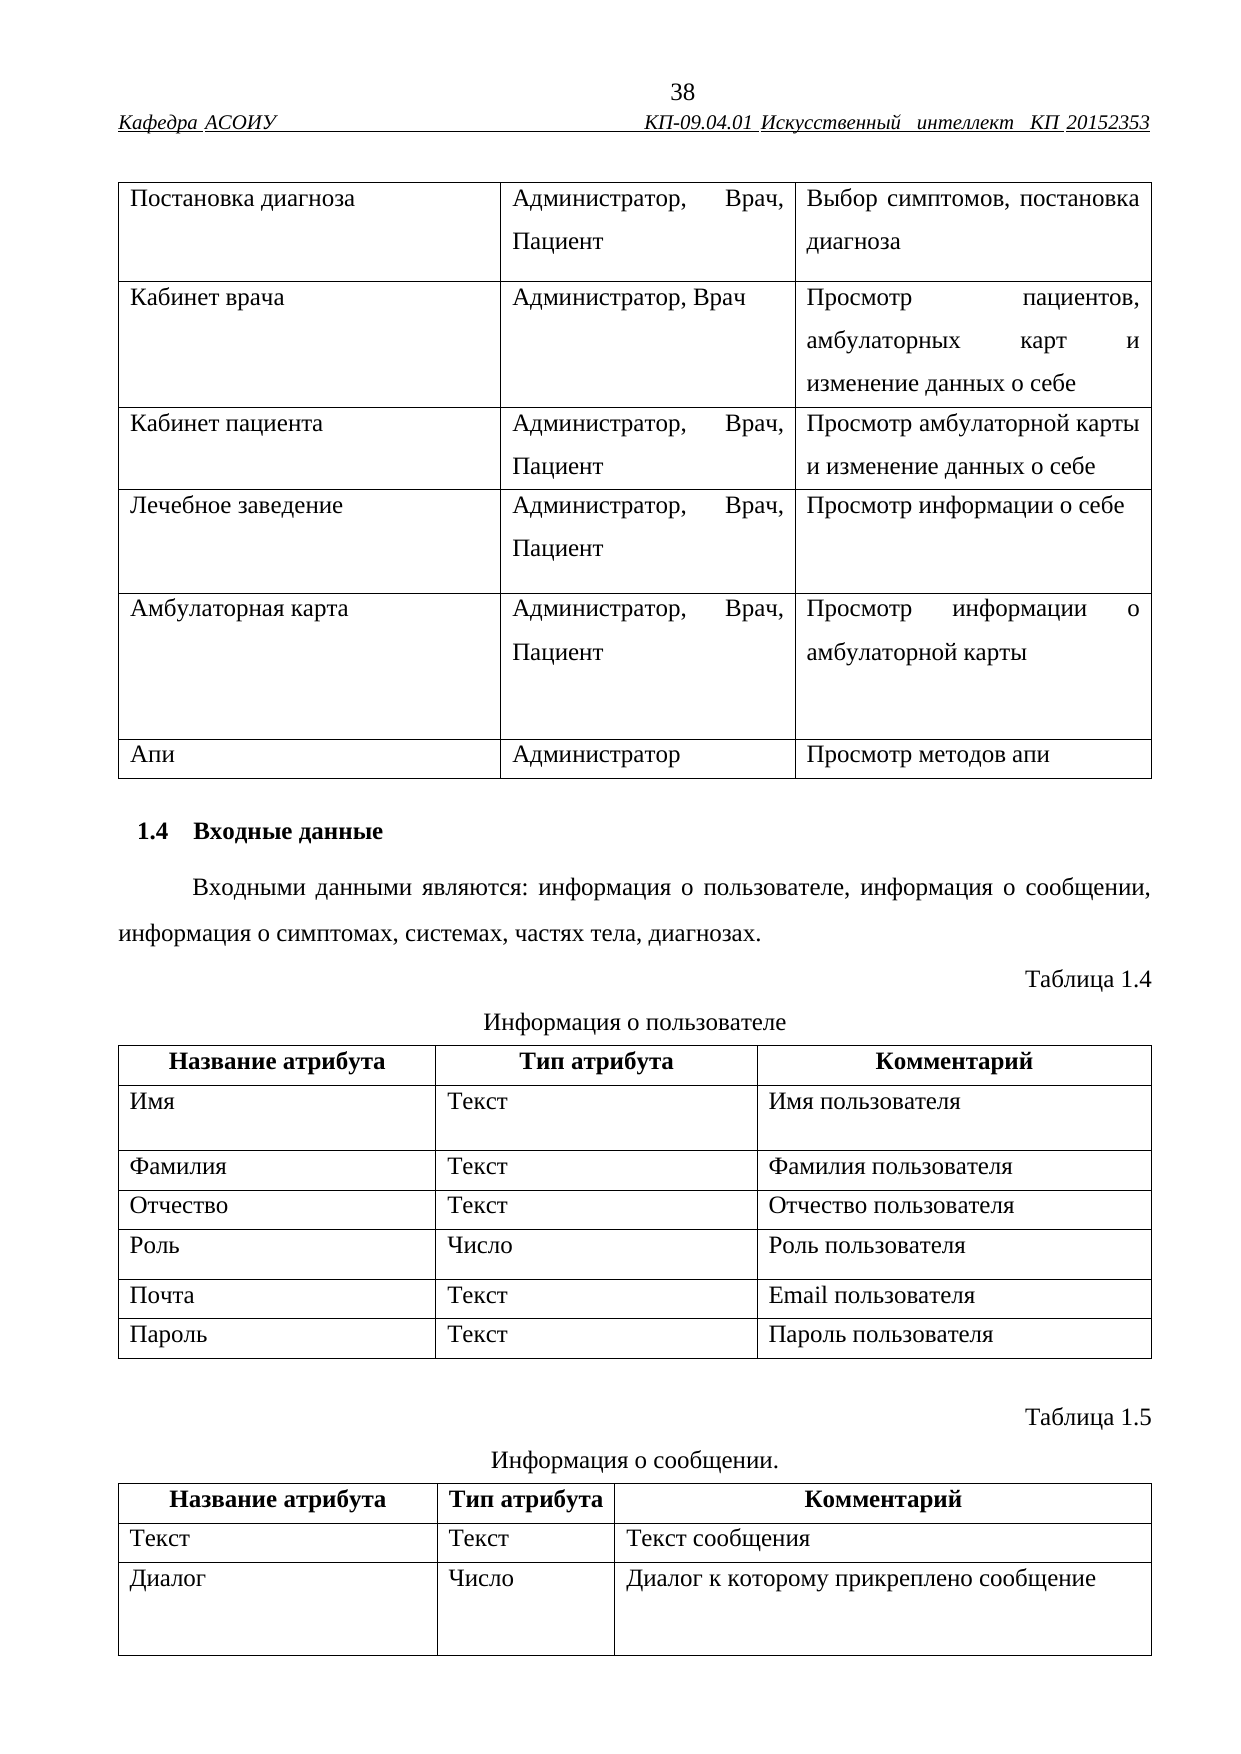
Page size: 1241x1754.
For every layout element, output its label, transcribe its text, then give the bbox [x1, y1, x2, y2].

table_cell Текст [436, 1280, 757, 1318]
table_cell Роль [119, 1230, 435, 1279]
table_cell Текст [119, 1524, 437, 1562]
table_cell Диалог [119, 1563, 437, 1655]
table_cell Просмотр методов апи [796, 740, 1151, 778]
table_cell Имя [119, 1086, 435, 1150]
table_cell Email пользователя [758, 1280, 1151, 1318]
text Таблица 1.4 [118, 964, 1152, 993]
table_cell Текст [436, 1086, 757, 1150]
table_cell Кабинет врача [119, 282, 500, 407]
list Входные данные [137, 816, 1152, 845]
table_cell Название атрибута [119, 1046, 435, 1085]
table_cell Выбор симптомов, постановка диагноза [796, 183, 1151, 281]
table_cell Диалог к которому прикреплено сообщение [615, 1563, 1151, 1655]
table_cell Роль пользователя [758, 1230, 1151, 1279]
table_cell Лечебное заведение [119, 490, 500, 592]
table_cell Комментарий [615, 1484, 1151, 1522]
table_cell Администратор, Врач, Пациент [501, 490, 795, 592]
table_cell Администратор, Врач [501, 282, 795, 407]
table_cell Апи [119, 740, 500, 778]
table_header Информация о пользователе [118, 1007, 1152, 1045]
table_cell Постановка диагноза [119, 183, 500, 281]
table_cell Текст [436, 1151, 757, 1189]
table_header Информация о сообщении. [118, 1445, 1152, 1483]
table_cell Администратор [501, 740, 795, 778]
table_cell Просмотр амбулаторной карты и изменение данных о себе [796, 408, 1151, 489]
table_cell Почта [119, 1280, 435, 1318]
table_cell Число [438, 1563, 614, 1655]
table_cell Отчество [119, 1191, 435, 1229]
table_cell Пароль пользователя [758, 1319, 1151, 1357]
table_cell Кабинет пациента [119, 408, 500, 489]
table_cell Имя пользователя [758, 1086, 1151, 1150]
table_cell Амбулаторная карта [119, 594, 500, 738]
text Таблица 1.5 [118, 1402, 1152, 1430]
table_cell Отчество пользователя [758, 1191, 1151, 1229]
table_cell Тип атрибута [436, 1046, 757, 1085]
table_cell Тип атрибута [438, 1484, 614, 1522]
text Входными данными являются: информация о пользователе, информация о сообщении, информация о симптомах, системах, частях тела, диагнозах. [118, 872, 1152, 947]
table_cell Число [436, 1230, 757, 1279]
table_cell Комментарий [758, 1046, 1151, 1085]
table_cell Текст [436, 1319, 757, 1357]
table_cell Фамилия пользователя [758, 1151, 1151, 1189]
table_cell Название атрибута [119, 1484, 437, 1522]
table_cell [501, 183, 795, 281]
table_cell Просмотр пациентов, амбулаторных карт и изменение данных о себе [796, 282, 1151, 407]
table_cell Фамилия [119, 1151, 435, 1189]
table_cell Администратор, Врач, Пациент [501, 594, 795, 738]
table_cell Текст сообщения [615, 1524, 1151, 1562]
table_cell Просмотр информации о себе [796, 490, 1151, 592]
table_cell Текст [438, 1524, 614, 1562]
table_cell Администратор, Врач, Пациент [501, 408, 795, 489]
table_cell Просмотр информации о амбулаторной карты [796, 594, 1151, 738]
table_cell Пароль [119, 1319, 435, 1357]
table_cell Текст [436, 1191, 757, 1229]
